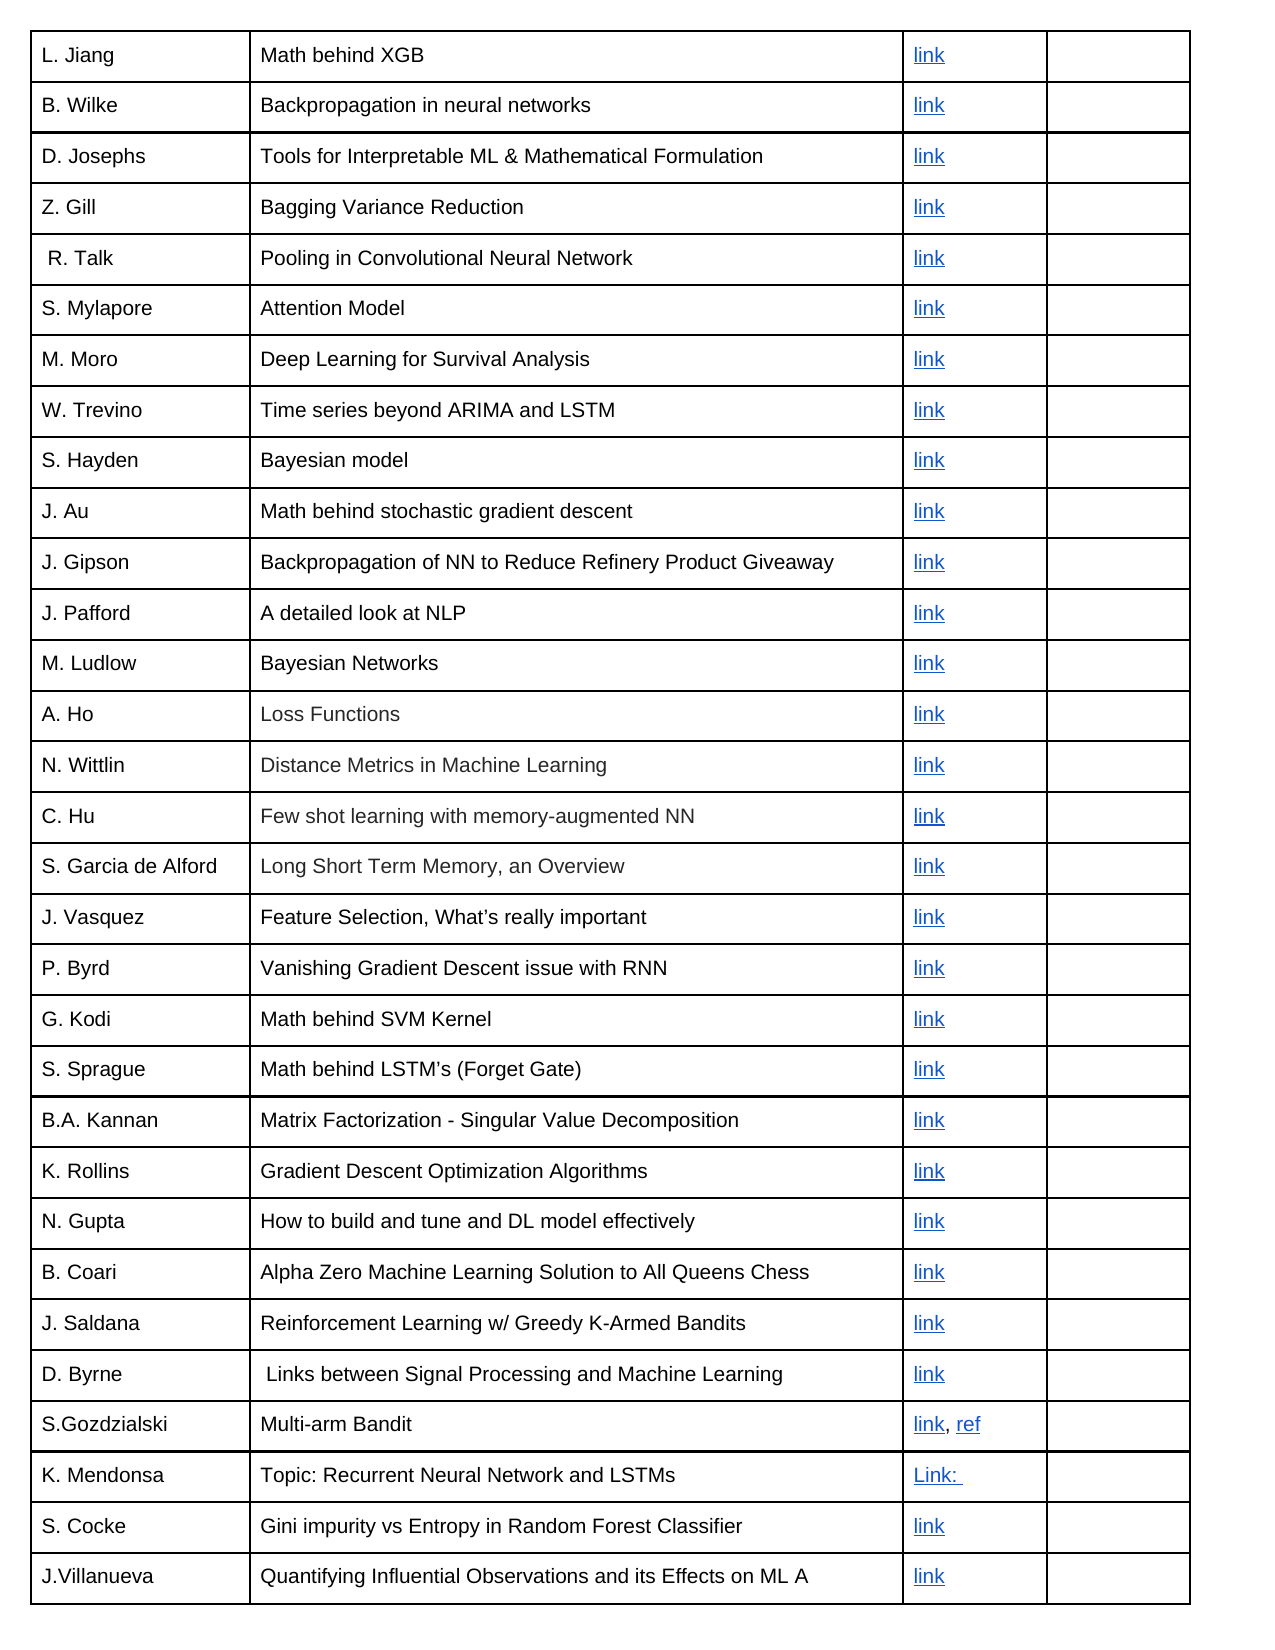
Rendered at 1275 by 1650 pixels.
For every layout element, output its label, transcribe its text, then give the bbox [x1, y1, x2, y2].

table_cell How to build and tune and DL model effectively [251, 1199, 902, 1247]
table_cell Few shot learning with memory-augmented NN [251, 793, 902, 842]
table_cell K. Rollins [32, 1148, 249, 1197]
table_cell link [904, 32, 1046, 81]
table_cell M. Ludlow [32, 641, 249, 689]
table_cell [1048, 1148, 1189, 1197]
table_cell [1048, 286, 1189, 334]
table_cell R. Talk [32, 235, 249, 284]
table_cell P. Byrd [32, 945, 249, 994]
table_cell link [904, 184, 1046, 233]
table_cell Backpropagation in neural networks [251, 83, 902, 131]
table_cell link [904, 83, 1046, 131]
table_cell J. Gipson [32, 539, 249, 588]
table_cell [1048, 235, 1189, 284]
table_cell [1048, 134, 1189, 182]
table_cell link [904, 1098, 1046, 1146]
table_cell N. Gupta [32, 1199, 249, 1247]
table_cell link [904, 793, 1046, 842]
table_cell [1048, 996, 1189, 1044]
table_cell link [904, 1351, 1046, 1400]
table_cell link [904, 539, 1046, 588]
table_cell D. Byrne [32, 1351, 249, 1400]
table_cell [1048, 1402, 1189, 1450]
table_cell [1048, 692, 1189, 740]
table_cell B. Wilke [32, 83, 249, 131]
table_cell [1048, 489, 1189, 537]
table_cell link [904, 945, 1046, 994]
table_cell link [904, 1554, 1046, 1603]
table_cell Distance Metrics in Machine Learning [251, 742, 902, 791]
table_cell link [904, 1503, 1046, 1552]
table_cell Matrix Factorization - Singular Value Decomposition [251, 1098, 902, 1146]
table_cell S.Gozdzialski [32, 1402, 249, 1450]
table_cell Vanishing Gradient Descent issue with RNN [251, 945, 902, 994]
table_cell link [904, 742, 1046, 791]
table_cell [1048, 1554, 1189, 1603]
table_cell B. Coari [32, 1250, 249, 1298]
table_cell link [904, 1047, 1046, 1095]
table_cell Math behind SVM Kernel [251, 996, 902, 1044]
table_cell D. Josephs [32, 134, 249, 182]
table_cell Gradient Descent Optimization Algorithms [251, 1148, 902, 1197]
table_cell link [904, 1148, 1046, 1197]
table_cell S. Hayden [32, 438, 249, 487]
table_cell link [904, 641, 1046, 689]
table_cell [1048, 184, 1189, 233]
table_cell [1048, 539, 1189, 588]
table_cell K. Mendonsa [32, 1453, 249, 1501]
table_cell C. Hu [32, 793, 249, 842]
table_cell Topic: Recurrent Neural Network and LSTMs [251, 1453, 902, 1501]
table_cell Backpropagation of NN to Reduce Refinery Product Giveaway [251, 539, 902, 588]
table_cell link [904, 134, 1046, 182]
table_cell [1048, 1453, 1189, 1501]
table_cell [1048, 1250, 1189, 1298]
table_cell A detailed look at NLP [251, 590, 902, 639]
table_cell M. Moro [32, 336, 249, 385]
table_cell N. Wittlin [32, 742, 249, 791]
table_cell [1048, 83, 1189, 131]
table_cell [1048, 895, 1189, 943]
table_cell [1048, 438, 1189, 487]
table_cell Loss Functions [251, 692, 902, 740]
table_cell link, ref [904, 1402, 1046, 1450]
table_cell link [904, 844, 1046, 892]
table_cell Deep Learning for Survival Analysis [251, 336, 902, 385]
table_cell [1048, 1351, 1189, 1400]
table_cell Alpha Zero Machine Learning Solution to All Queens Chess [251, 1250, 902, 1298]
table_cell link [904, 286, 1046, 334]
table_cell Gini impurity vs Entropy in Random Forest Classifier [251, 1503, 902, 1552]
table_cell link [904, 895, 1046, 943]
table_cell link [904, 996, 1046, 1044]
table_cell link [904, 1199, 1046, 1247]
table_cell Bagging Variance Reduction [251, 184, 902, 233]
table_cell Multi-arm Bandit [251, 1402, 902, 1450]
table_cell J.Villanueva [32, 1554, 249, 1603]
table_cell [1048, 32, 1189, 81]
table_cell J. Pafford [32, 590, 249, 639]
table_cell Link: [904, 1453, 1046, 1501]
table_cell link [904, 692, 1046, 740]
table_cell link [904, 489, 1046, 537]
table_cell S. Garcia de Alford [32, 844, 249, 892]
table_cell link [904, 387, 1046, 436]
table_cell [1048, 387, 1189, 436]
table_cell S. Sprague [32, 1047, 249, 1095]
table_cell Z. Gill [32, 184, 249, 233]
table_cell Time series beyond ARIMA and LSTM [251, 387, 902, 436]
table_cell Reinforcement Learning w/ Greedy K-Armed Bandits [251, 1300, 902, 1349]
table_cell B.A. Kannan [32, 1098, 249, 1146]
table_cell Quantifying Influential Observations and its Effects on ML A [251, 1554, 902, 1603]
table_cell link [904, 336, 1046, 385]
table_cell S. Cocke [32, 1503, 249, 1552]
table_cell [1048, 844, 1189, 892]
table_cell Tools for Interpretable ML & Mathematical Formulation [251, 134, 902, 182]
table_cell Links between Signal Processing and Machine Learning [251, 1351, 902, 1400]
table_cell J. Vasquez [32, 895, 249, 943]
table_cell [1048, 1300, 1189, 1349]
table_cell [1048, 945, 1189, 994]
table_cell Bayesian model [251, 438, 902, 487]
table_cell L. Jiang [32, 32, 249, 81]
table_cell link [904, 1300, 1046, 1349]
table_cell Math behind XGB [251, 32, 902, 81]
table_cell Math behind stochastic gradient descent [251, 489, 902, 537]
table_cell W. Trevino [32, 387, 249, 436]
table_cell [1048, 1503, 1189, 1552]
table_cell link [904, 590, 1046, 639]
table_cell [1048, 793, 1189, 842]
table_cell [1048, 641, 1189, 689]
table_cell [1048, 1199, 1189, 1247]
table_cell Math behind LSTM’s (Forget Gate) [251, 1047, 902, 1095]
table_cell Bayesian Networks [251, 641, 902, 689]
table_cell [1048, 742, 1189, 791]
table_cell link [904, 235, 1046, 284]
table_cell [1048, 590, 1189, 639]
table_cell G. Kodi [32, 996, 249, 1044]
table_cell Pooling in Convolutional Neural Network [251, 235, 902, 284]
table_cell A. Ho [32, 692, 249, 740]
table_cell [1048, 1047, 1189, 1095]
table_cell S. Mylapore [32, 286, 249, 334]
table_cell link [904, 1250, 1046, 1298]
table_cell Attention Model [251, 286, 902, 334]
table_cell J. Saldana [32, 1300, 249, 1349]
table_cell Long Short Term Memory, an Overview [251, 844, 902, 892]
table_cell J. Au [32, 489, 249, 537]
table_cell Feature Selection, What’s really important [251, 895, 902, 943]
table_cell [1048, 1098, 1189, 1146]
table_cell [1048, 336, 1189, 385]
table_cell link [904, 438, 1046, 487]
